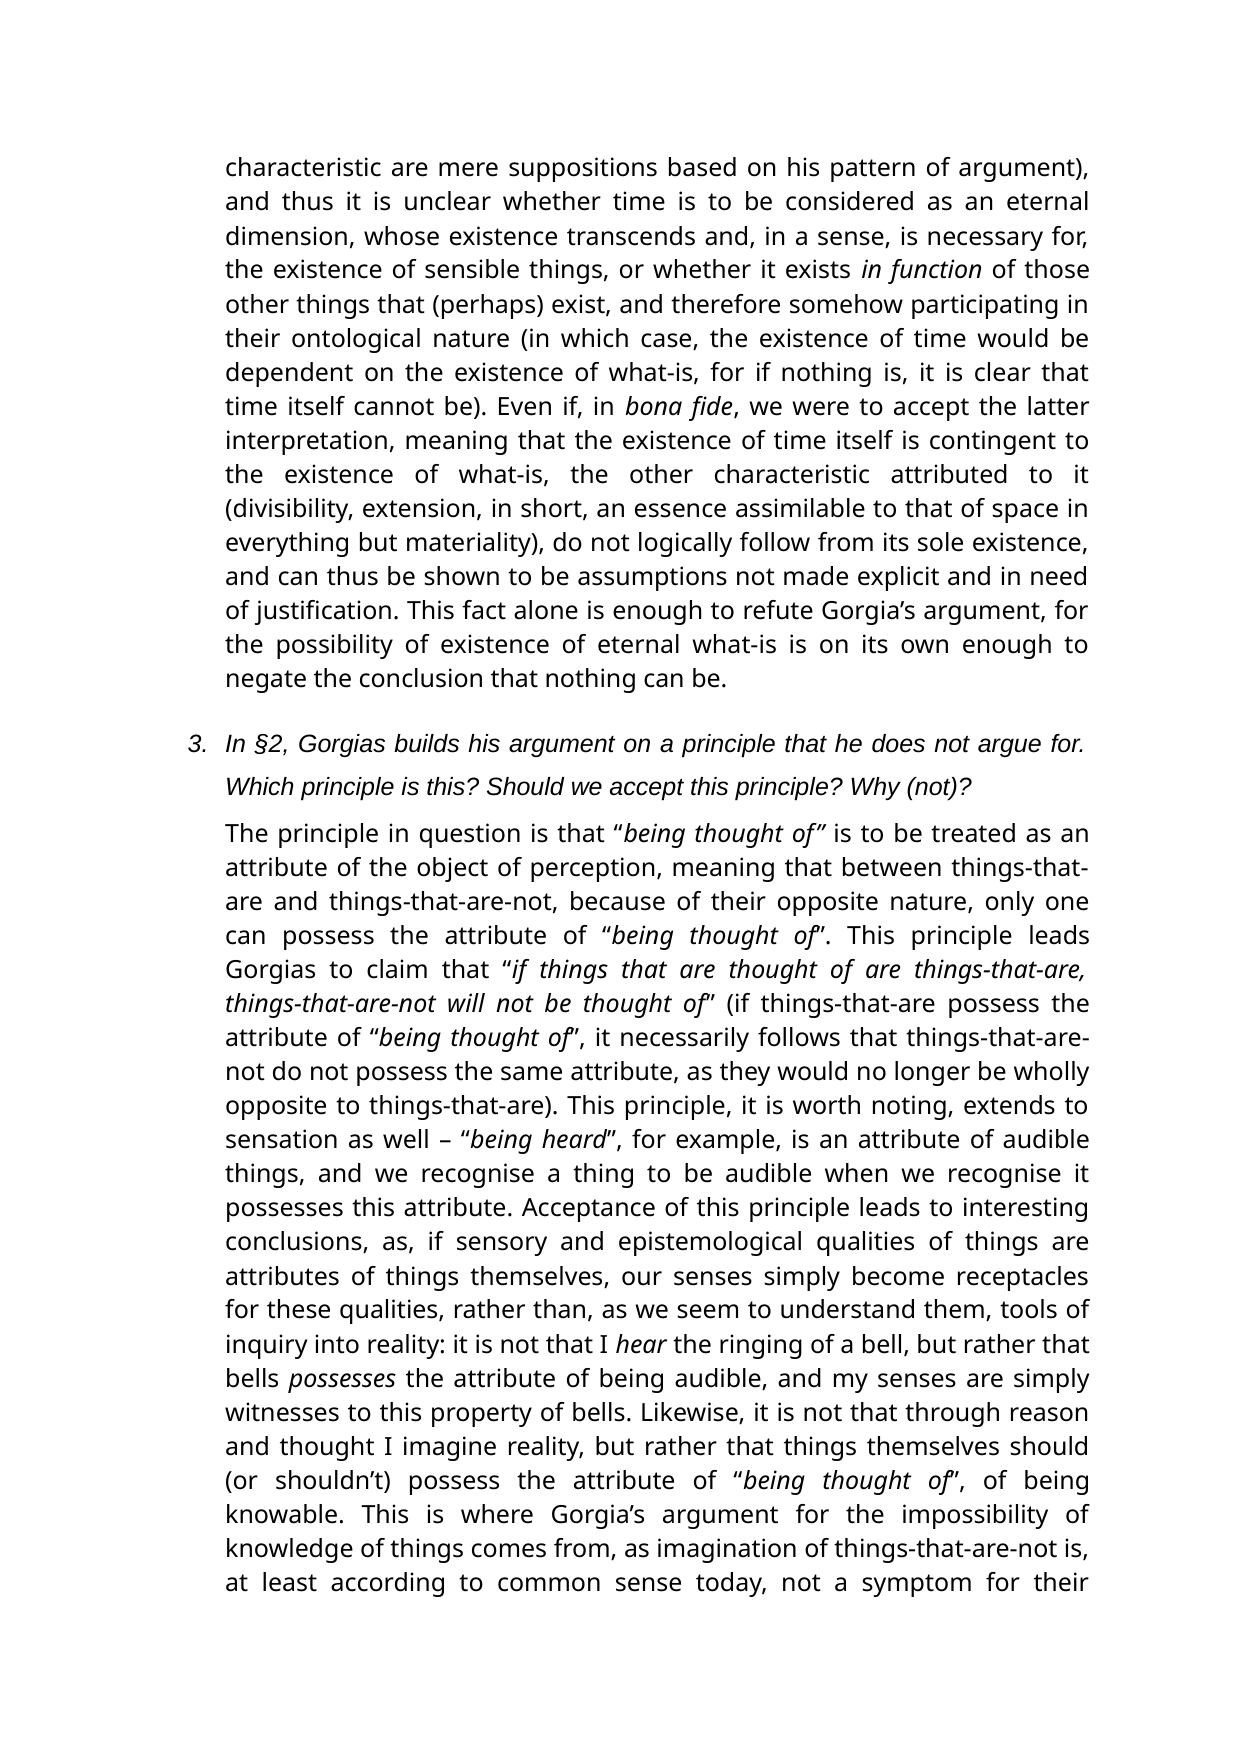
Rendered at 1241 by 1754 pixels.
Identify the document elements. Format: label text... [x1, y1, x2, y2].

list In §2, Gorgias builds his argument on a principle that he does not argue for. Which principle is this? Should we accept this principle? Why (not)? [187, 729, 1090, 801]
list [225, 815, 1090, 1599]
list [225, 150, 1090, 695]
